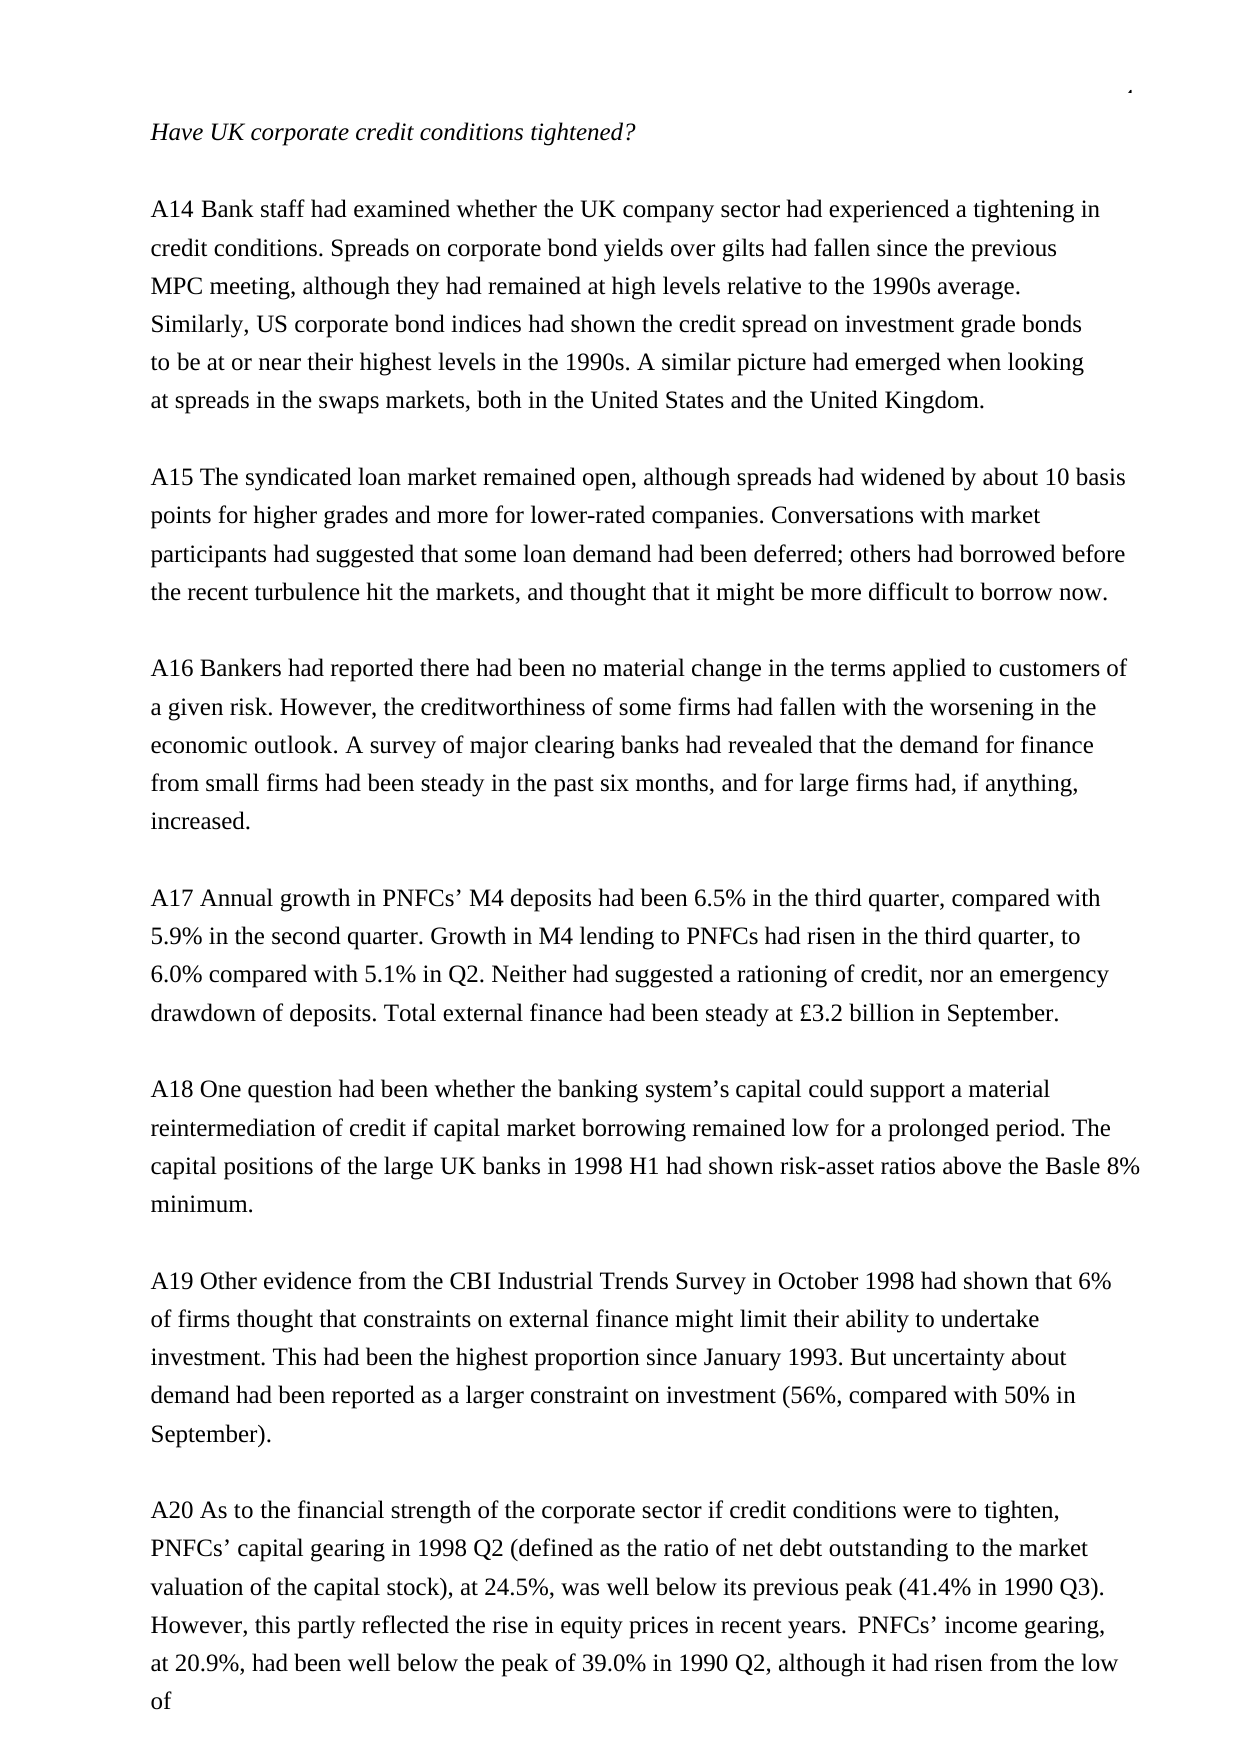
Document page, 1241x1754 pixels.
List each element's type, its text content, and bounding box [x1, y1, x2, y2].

text Have UK corporate credit conditions tightened? [150, 117, 1148, 146]
text A18 One question had been whether the banking system’s capital could support a material reintermediation of credit if capital market borrowing remained low for a prolonged period. The capital positions of the large UK banks in 1998 H1 had shown risk-asset ratios above the Basle 8% minimum. [150, 1074, 1148, 1218]
text A20 As to the financial strength of the corporate sector if credit conditions were to tighten, PNFCs’ capital gearing in 1998 Q2 (defined as the ratio of net debt outstanding to the market valuation of the capital stock), at 24.5%, was well below its previous peak (41.4% in 1990 Q3). However, this partly reflected the rise in equity prices in recent years. PNFCs’ income gearing, at 20.9%, had been well below the peak of 39.0% in 1990 Q2, although it had risen from the low of [150, 1495, 1125, 1715]
text A19 Other evidence from the CBI Industrial Trends Survey in October 1998 had shown that 6% of firms thought that constraints on external finance might limit their ability to undertake investment. This had been the highest proportion since January 1993. But uncertainty about demand had been reported as a larger constraint on investment (56%, compared with 50% in September). [150, 1266, 1125, 1447]
text A15 The syndicated loan market remained open, although spreads had widened by about 10 basis points for higher grades and more for lower-rated companies. Conversations with market participants had suggested that some loan demand had been deferred; others had borrowed before the recent turbulence hit the markets, and thought that it might be more difficult to borrow now. [150, 462, 1129, 606]
text A14 Bank staff had examined whether the UK company sector had experienced a tightening in credit conditions. Spreads on corporate bond yields over gilts had fallen since the previous MPC meeting, although they had remained at high levels relative to the 1990s average. Similarly, US corporate bond indices had shown the credit spread on investment grade bonds to be at or near their highest levels in the 1990s. A similar picture had emerged when looking at spreads in the swaps markets, both in the United States and the United Kingdom. [150, 194, 1104, 414]
text A17 Annual growth in PNFCs’ M4 deposits had been 6.5% in the third quarter, compared with 5.9% in the second quarter. Growth in M4 lending to PNFCs had risen in the third quarter, to 6.0% compared with 5.1% in Q2. Neither had suggested a rationing of credit, nor an emergency drawdown of deposits. Total external finance had been steady at £3.2 billion in September. [150, 883, 1125, 1027]
text A16 Bankers had reported there had been no material change in the terms applied to customers of a given risk. However, the creditworthiness of some firms had fallen with the worsening in the economic outlook. A survey of major clearing banks had revealed that the demand for finance from small firms had been steady in the past six months, and for large firms had, if anything, increased. [150, 653, 1135, 835]
